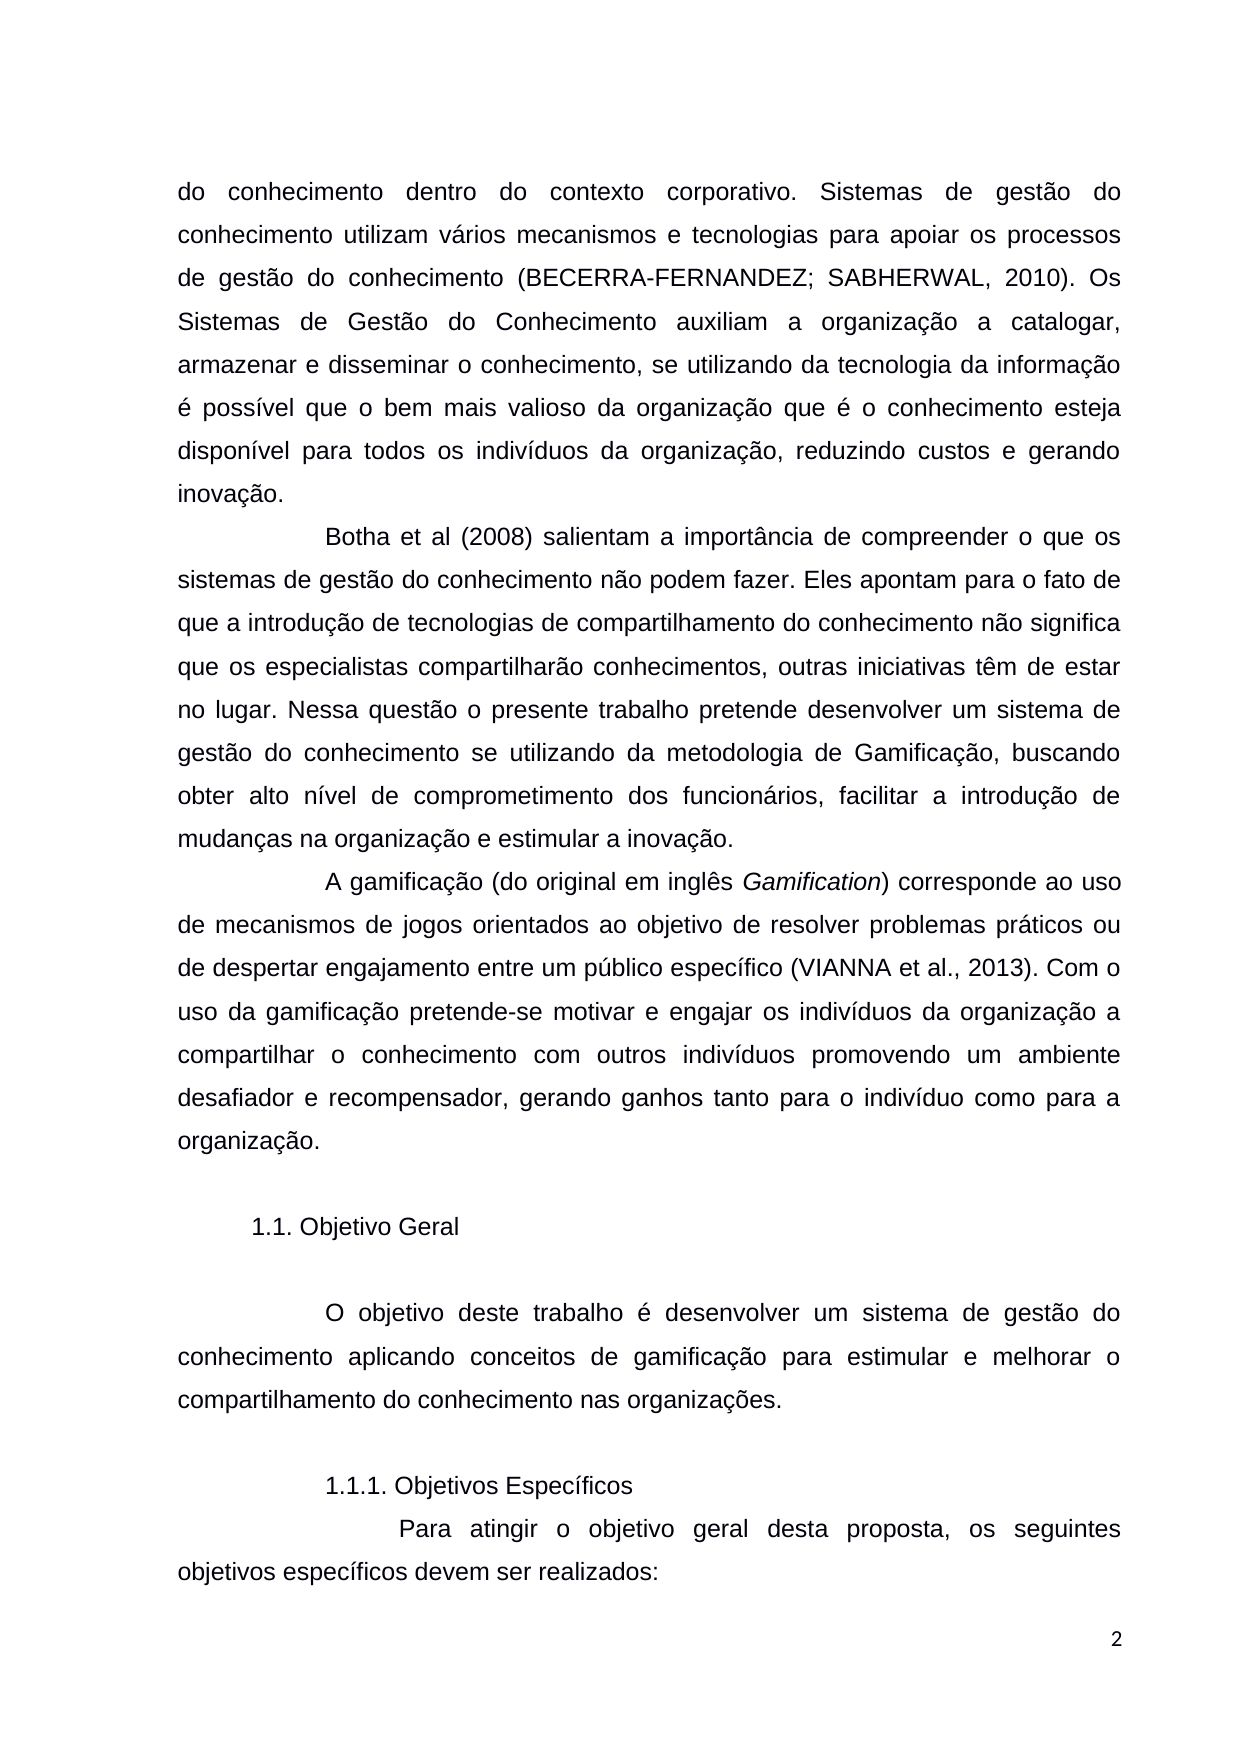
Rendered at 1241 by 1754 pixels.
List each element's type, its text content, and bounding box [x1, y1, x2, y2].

text 1.1.1. Objetivos Específicos [177, 1471, 1122, 1500]
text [177, 177, 1122, 508]
text Botha et al (2008) salientam a importância de compreender o que os sistemas de gestão do conhecimento não podem fazer. Eles apontam para o fato de que a introdução de tecnologias de compartilhamento do conhecimento não significa que os especialistas compartilharão conhecimentos, outras iniciativas têm de estar no lugar. Nessa questão o presente trabalho pretende desenvolver um sistema de gestão do conhecimento se utilizando da metodologia de Gamificação, buscando obter alto nível de comprometimento dos funcionários, facilitar a introdução de mudanças na organização e estimular a inovação. [177, 522, 1122, 853]
text Para atingir o objetivo geral desta proposta, os seguintes objetivos específicos devem ser realizados: [177, 1514, 1122, 1586]
text A gamificação (do original em inglês Gamification) corresponde ao uso de mecanismos de jogos orientados ao objetivo de resolver problemas práticos ou de despertar engajamento entre um público específico (VIANNA et al., 2013). Com o uso da gamificação pretende-se motivar e engajar os indivíduos da organização a compartilhar o conhecimento com outros indivíduos promovendo um ambiente desafiador e recompensador, gerando ganhos tanto para o indivíduo como para a organização. [177, 867, 1122, 1155]
text O objetivo deste trabalho é desenvolver um sistema de gestão do conhecimento aplicando conceitos de gamificação para estimular e melhorar o compartilhamento do conhecimento nas organizações. [177, 1298, 1122, 1413]
text 1.1. Objetivo Geral [177, 1212, 1122, 1241]
